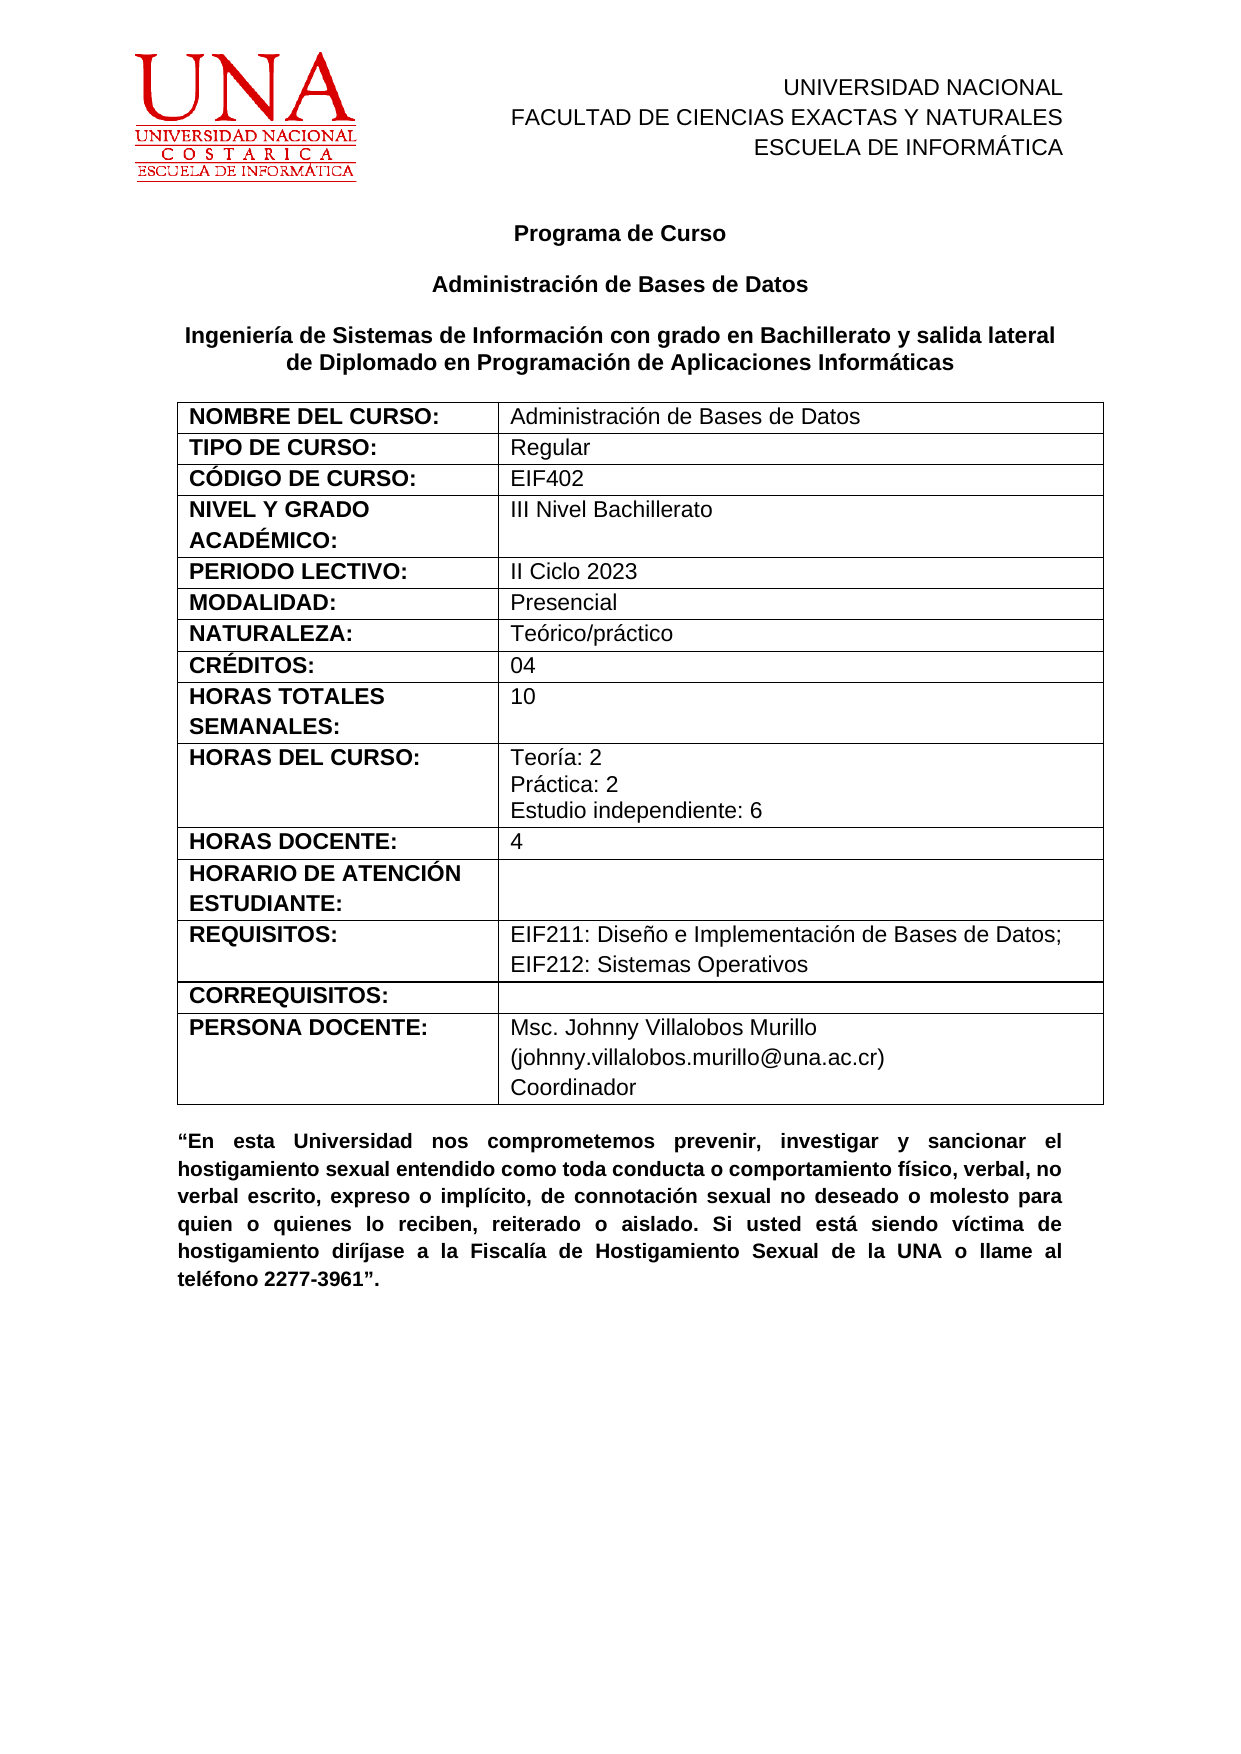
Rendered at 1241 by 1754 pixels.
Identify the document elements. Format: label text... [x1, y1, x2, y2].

table_cell HORARIO DE ATENCIÓN ESTUDIANTE: [178, 860, 498, 920]
table_cell Teórico/práctico [499, 620, 1103, 651]
table_cell [499, 860, 1103, 920]
table_cell 4 [499, 828, 1103, 858]
table_cell MODALIDAD: [178, 589, 498, 619]
text Programa de Curso [177, 220, 1063, 247]
text “En esta Universidad nos comprometemos prevenir, investigar y sancionar el hostigamiento sexual entendido como toda conducta o comportamiento físico, verbal, no verbal escrito, expreso o implícito, de connotación sexual no deseado o molesto para quien o quienes lo reciben, reiterado o aislado. Si usted está siendo víctima de hostigamiento diríjase a la Fiscalía de Hostigamiento Sexual de la UNA o llame al teléfono 2277-3961”. [177, 1129, 1063, 1291]
table_cell III Nivel Bachillerato [499, 496, 1103, 557]
table_cell 10 [499, 683, 1103, 743]
table_cell EIF402 [499, 465, 1103, 495]
table_cell CORREQUISITOS: [178, 983, 498, 1013]
picture [134, 51, 357, 182]
table_cell II Ciclo 2023 [499, 558, 1103, 588]
text Ingeniería de Sistemas de Información con grado en Bachillerato y salida lateral de Diplomado en Programación de Aplicaciones Informáticas [177, 322, 1063, 375]
table_cell Msc. Johnny Villalobos Murillo (johnny.villalobos.murillo@una.ac.cr) Coordinador [499, 1014, 1103, 1104]
table_cell TIPO DE CURSO: [178, 434, 498, 464]
table_cell PERSONA DOCENTE: [178, 1014, 498, 1104]
table_cell 04 [499, 652, 1103, 682]
table_cell Teoría: 2 Práctica: 2 Estudio independiente: 6 [499, 744, 1103, 827]
table_cell EIF211: Diseño e Implementación de Bases de Datos; EIF212: Sistemas Operativos [499, 921, 1103, 981]
table_cell HORAS DOCENTE: [178, 828, 498, 858]
table_cell CÓDIGO DE CURSO: [178, 465, 498, 495]
table_cell HORAS DEL CURSO: [178, 744, 498, 827]
table_header NOMBRE DEL CURSO: [178, 403, 498, 433]
table_cell CRÉDITOS: [178, 652, 498, 682]
table_cell [499, 983, 1103, 1013]
text Administración de Bases de Datos [177, 271, 1063, 298]
table_cell NIVEL Y GRADO ACADÉMICO: [178, 496, 498, 557]
table_cell NATURALEZA: [178, 620, 498, 651]
table_header Administración de Bases de Datos [499, 403, 1103, 433]
table_cell Presencial [499, 589, 1103, 619]
table_cell PERIODO LECTIVO: [178, 558, 498, 588]
table_cell REQUISITOS: [178, 921, 498, 981]
table_cell Regular [499, 434, 1103, 464]
table_cell HORAS TOTALES SEMANALES: [178, 683, 498, 743]
